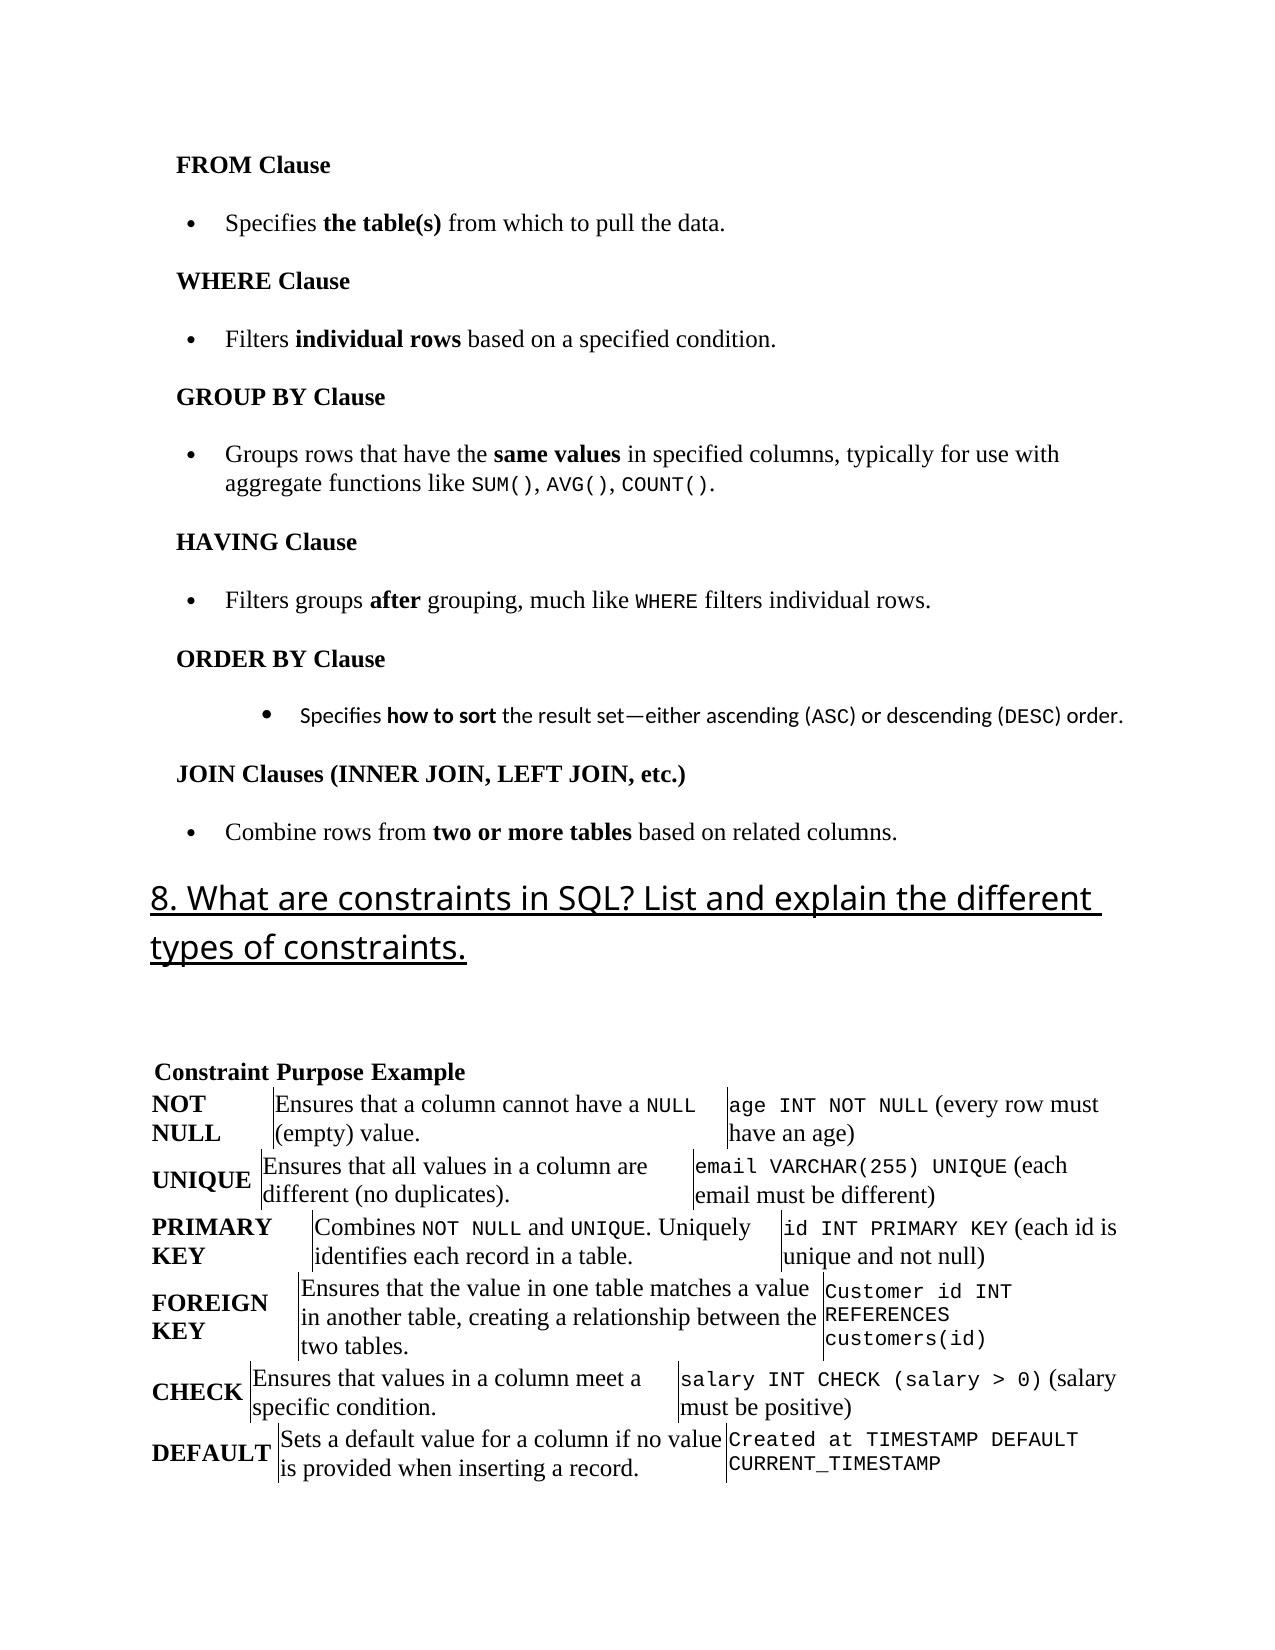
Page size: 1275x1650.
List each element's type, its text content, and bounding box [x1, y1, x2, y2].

table_header Created at TIMESTAMP DEFAULT CURRENT_TIMESTAMP [727, 1423, 1125, 1483]
table_header Ensures that values in a column meet a specific condition. [251, 1361, 678, 1422]
table_header PRIMARY KEY [150, 1210, 312, 1272]
table_header id INT PRIMARY KEY (each id is unique and not null) [782, 1210, 1125, 1272]
table_header DEFAULT [150, 1423, 278, 1483]
table_header Ensures that the value in one table matches a value in another table, creating a relationship between the two tables. [299, 1272, 823, 1361]
table_header UNIQUE [150, 1149, 261, 1210]
table_header Example [367, 1055, 469, 1087]
table_header Ensures that all values in a column are different (no duplicates). [262, 1149, 693, 1210]
text  ORDER BY Clause [150, 644, 1125, 672]
list Filters groups after grouping, much like WHERE filters individual rows. [187, 585, 1125, 614]
table_header CHECK [150, 1361, 250, 1422]
table_header email VARCHAR(255) UNIQUE (each email must be different) [694, 1149, 1128, 1210]
table_header NOT NULL [150, 1087, 273, 1149]
text  GROUP BY Clause [150, 382, 1125, 410]
table_header age INT NOT NULL (every row must have an age) [728, 1087, 1125, 1149]
table_header salary INT CHECK (salary > 0) (salary must be positive) [679, 1361, 1125, 1422]
table_header Customer id INT REFERENCES customers(id) [824, 1272, 1125, 1361]
list Filters individual rows based on a specified condition. [187, 324, 1125, 352]
text  WHERE Clause [150, 266, 1125, 294]
text  JOIN Clauses (INNER JOIN, LEFT JOIN, etc.) [150, 759, 1125, 788]
text  FROM Clause [150, 150, 1125, 179]
text 8. What are constraints in SQL? List and explain the different types of constraints. [150, 875, 1125, 969]
list Specifies the table(s) from which to pull the data. [187, 208, 1125, 237]
list Groups rows that have the same values in specified columns, typically for use with aggregate functions like SUM(), AVG(), COUNT(). [187, 439, 1125, 498]
list Combine rows from two or more tables based on related columns. [187, 817, 1125, 846]
table_header Sets a default value for a column if no value is provided when inserting a record. [279, 1423, 726, 1483]
table_header Ensures that a column cannot have a NULL (empty) value. [274, 1087, 727, 1149]
table_header Combines NOT NULL and UNIQUE. Uniquely identifies each record in a table. [313, 1210, 781, 1272]
list Specifies how to sort the result set—either ascending (ASC) or descending (DESC) order. [262, 702, 1125, 730]
table_header Purpose [273, 1055, 367, 1087]
text  HAVING Clause [150, 527, 1125, 556]
table_header FOREIGN KEY [150, 1272, 298, 1361]
table_header Constraint [150, 1055, 273, 1087]
